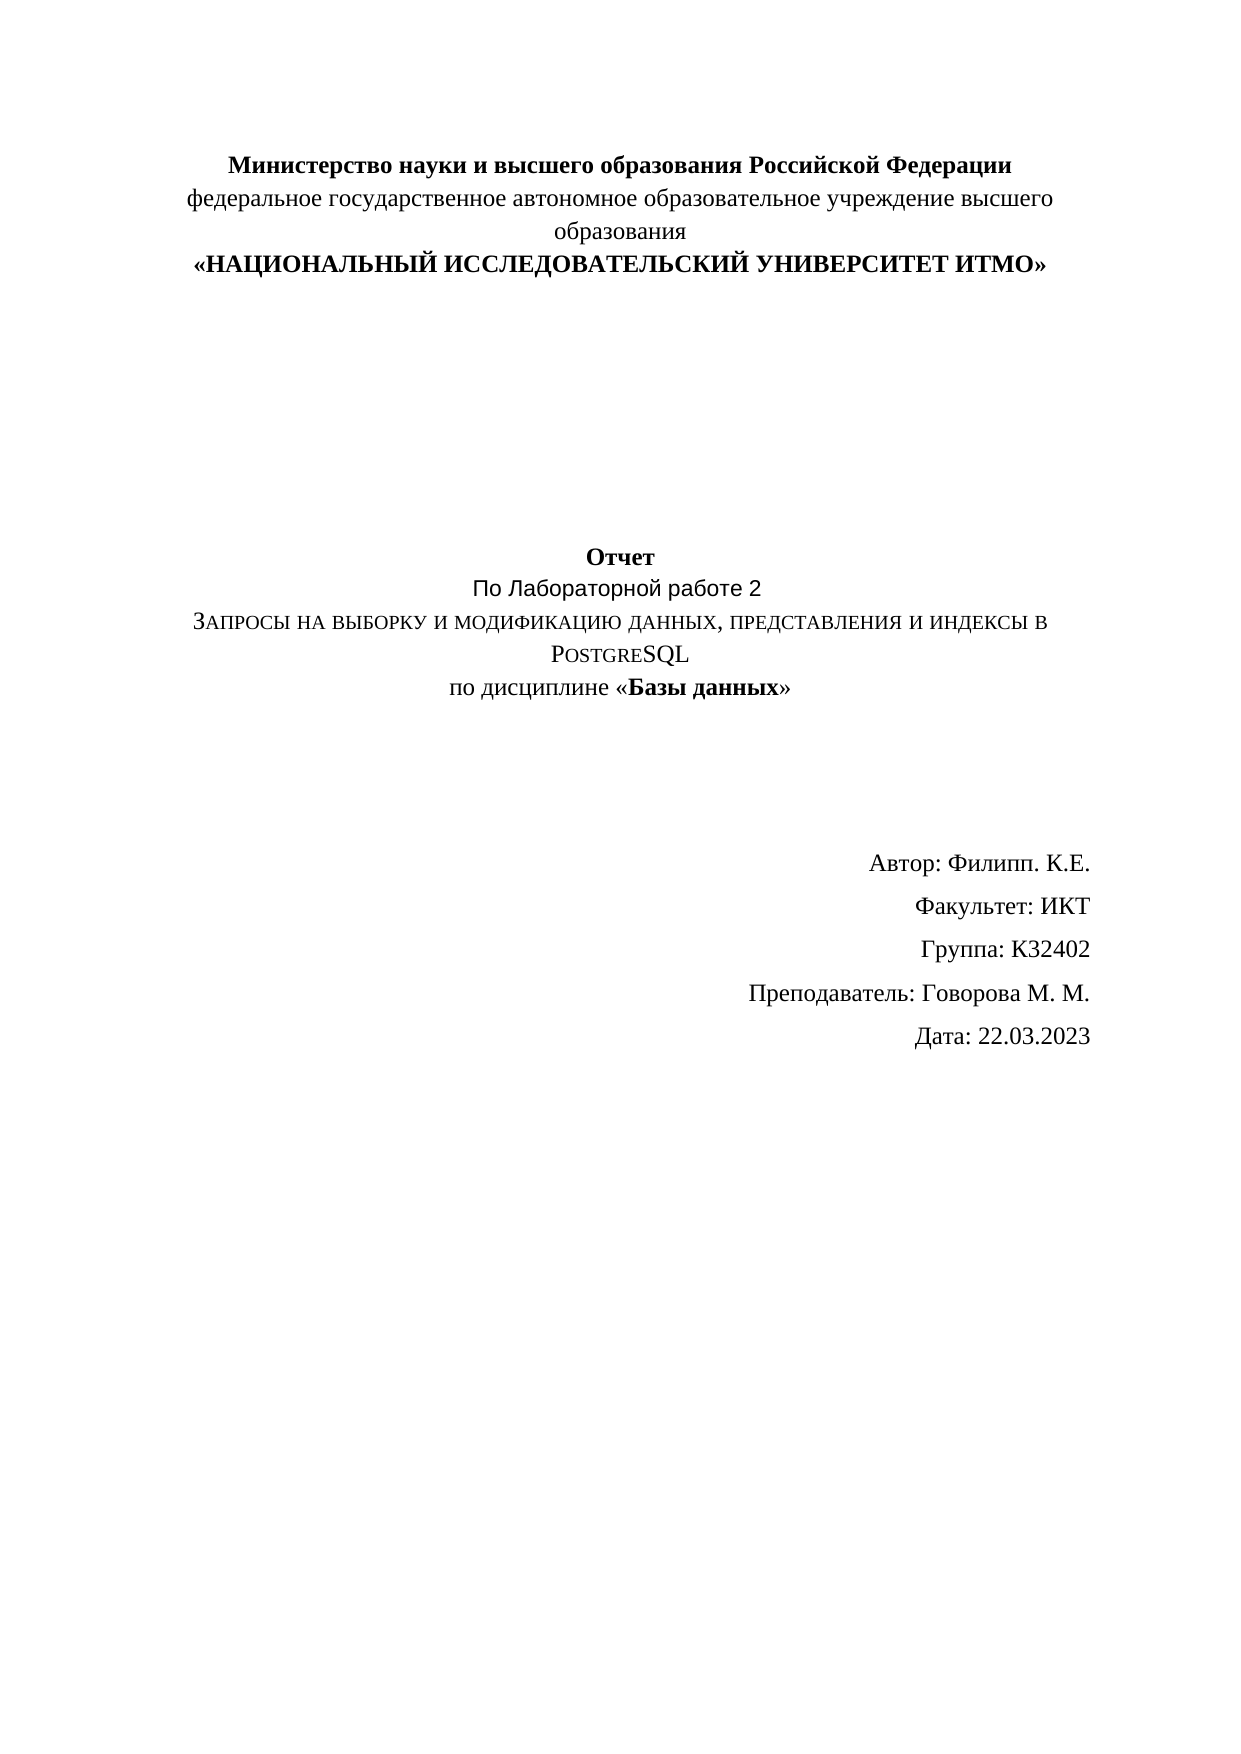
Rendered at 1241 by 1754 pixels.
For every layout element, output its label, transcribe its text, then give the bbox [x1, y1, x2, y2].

text По Лабораторной работе 2 Запросы на выборку и модификацию данных, представления и индексы в PostgreSQL [150, 575, 1090, 668]
text по дисциплине «Базы данных» [150, 672, 1090, 701]
text федеральное государственное автономное образовательное учреждение высшего образования [150, 183, 1090, 245]
text «НАЦИОНАЛЬНЫЙ ИССЛЕДОВАТЕЛЬСКИЙ УНИВЕРСИТЕТ ИТМО» [150, 249, 1090, 278]
text Преподаватель: Говорова М. М. [150, 978, 1090, 1007]
text Отчет [150, 542, 1090, 571]
text Министерство науки и высшего образования Российской Федерации [150, 150, 1090, 179]
text Автор: Филипп. К.Е. [150, 848, 1090, 876]
text Группа: К32402 [150, 934, 1090, 963]
text Факультет: ИКТ [150, 891, 1090, 920]
text Дата: 22.03.2023 [150, 1021, 1090, 1050]
